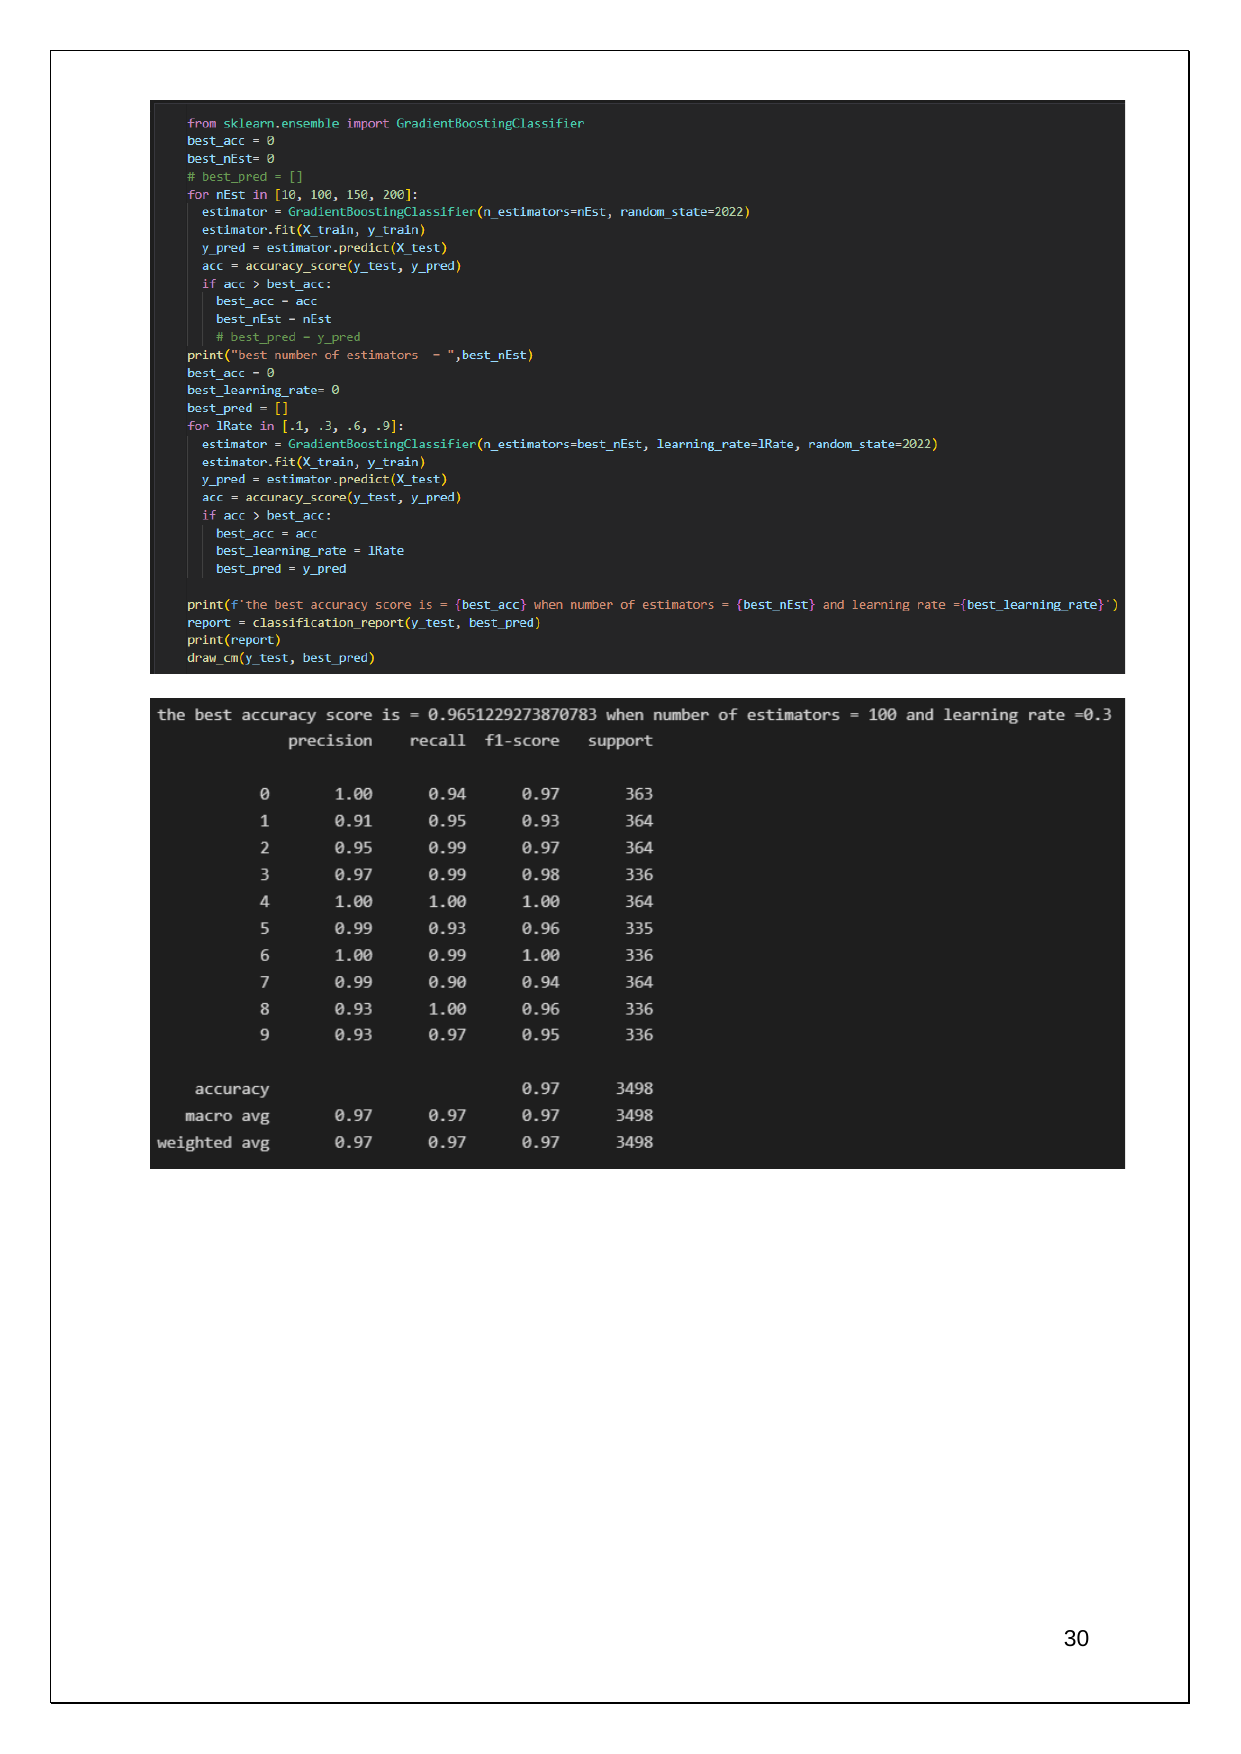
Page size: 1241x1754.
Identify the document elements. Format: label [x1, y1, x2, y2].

picture [150, 100, 1125, 674]
picture [150, 698, 1125, 1169]
